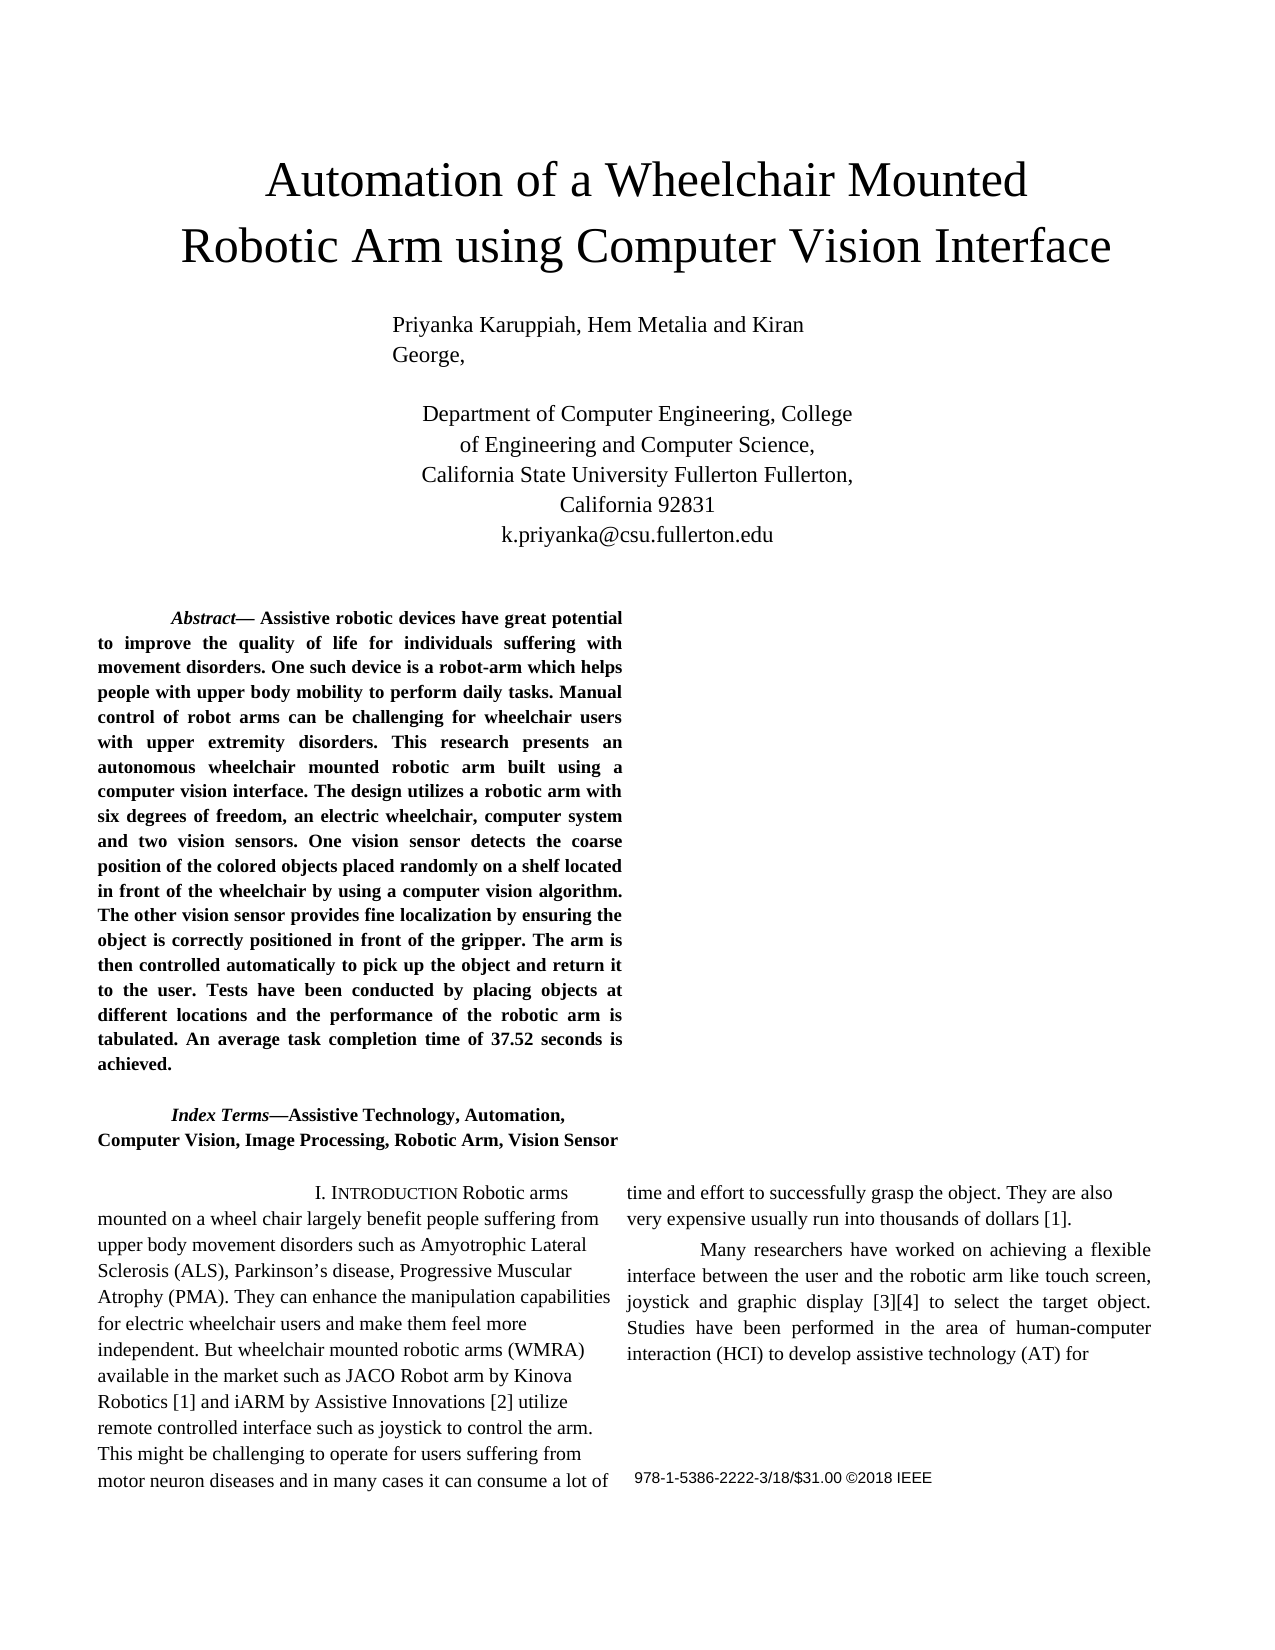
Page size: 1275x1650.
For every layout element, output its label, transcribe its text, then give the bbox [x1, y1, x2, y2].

text Department of Computer Engineering, College of Engineering and Computer Science, California State University Fullerton Fullerton, California 92831 k.priyanka@csu.fullerton.edu [421, 400, 854, 548]
text Many researchers have worked on achieving a flexible interface between the user and the robotic arm like touch screen, joystick and graphic display [3][4] to select the target object. Studies have been performed in the area of human-computer interaction (HCI) to develop assistive technology (AT) for [637, 1238, 1152, 1365]
text Abstract— Assistive robotic devices have great potential to improve the quality of life for individuals suffering with movement disorders. One such device is a robot-arm which helps people with upper body mobility to perform daily tasks. Manual control of robot arms can be challenging for wheelchair users with upper extremity disorders. This research presents an autonomous wheelchair mounted robotic arm built using a computer vision interface. The design utilizes a robotic arm with six degrees of freedom, an electric wheelchair, computer system and two vision sensors. One vision sensor detects the coarse position of the colored objects placed randomly on a shelf located in front of the wheelchair by using a computer vision algorithm. The other vision sensor provides fine localization by ensuring the object is correctly positioned in front of the gripper. The arm is then controlled automatically to pick up the object and return it to the user. Tests have been conducted by placing objects at different locations and the performance of the robotic arm is tabulated. An average task completion time of 37.52 seconds is achieved. [97, 607, 623, 1075]
text 978-1-5386-2222-3/18/$31.00 ©2018 IEEE [637, 1469, 952, 1487]
text Automation of a Wheelchair Mounted Robotic Arm using Computer Vision Interface [179, 150, 1113, 273]
text Index Terms—Assistive Technology, Automation, Computer Vision, Image Processing, Robotic Arm, Vision Sensor [97, 1104, 622, 1151]
text I. INTRODUCTION Robotic arms mounted on a wheel chair largely benefit people suffering from upper body movement disorders such as Amyotrophic Lateral Sclerosis (ALS), Parkinson’s disease, Progressive Muscular Atrophy (PMA). They can enhance the manipulation capabilities for electric wheelchair users and make them feel more independent. But wheelchair mounted robotic arms (WMRA) available in the market such as JACO Robot arm by Kinova Robotics [1] and iARM by Assistive Innovations [2] utilize remote controlled interface such as joystick to control the arm. This might be challenging to operate for users suffering from motor neuron diseases and in many cases it can consume a lot of time and effort to successfully grasp the object. They are also very expensive usually run into thousands of dollars [1]. [97, 1181, 623, 1491]
text Priyanka Karuppiah, Hem Metalia and Kiran George, [392, 311, 883, 368]
